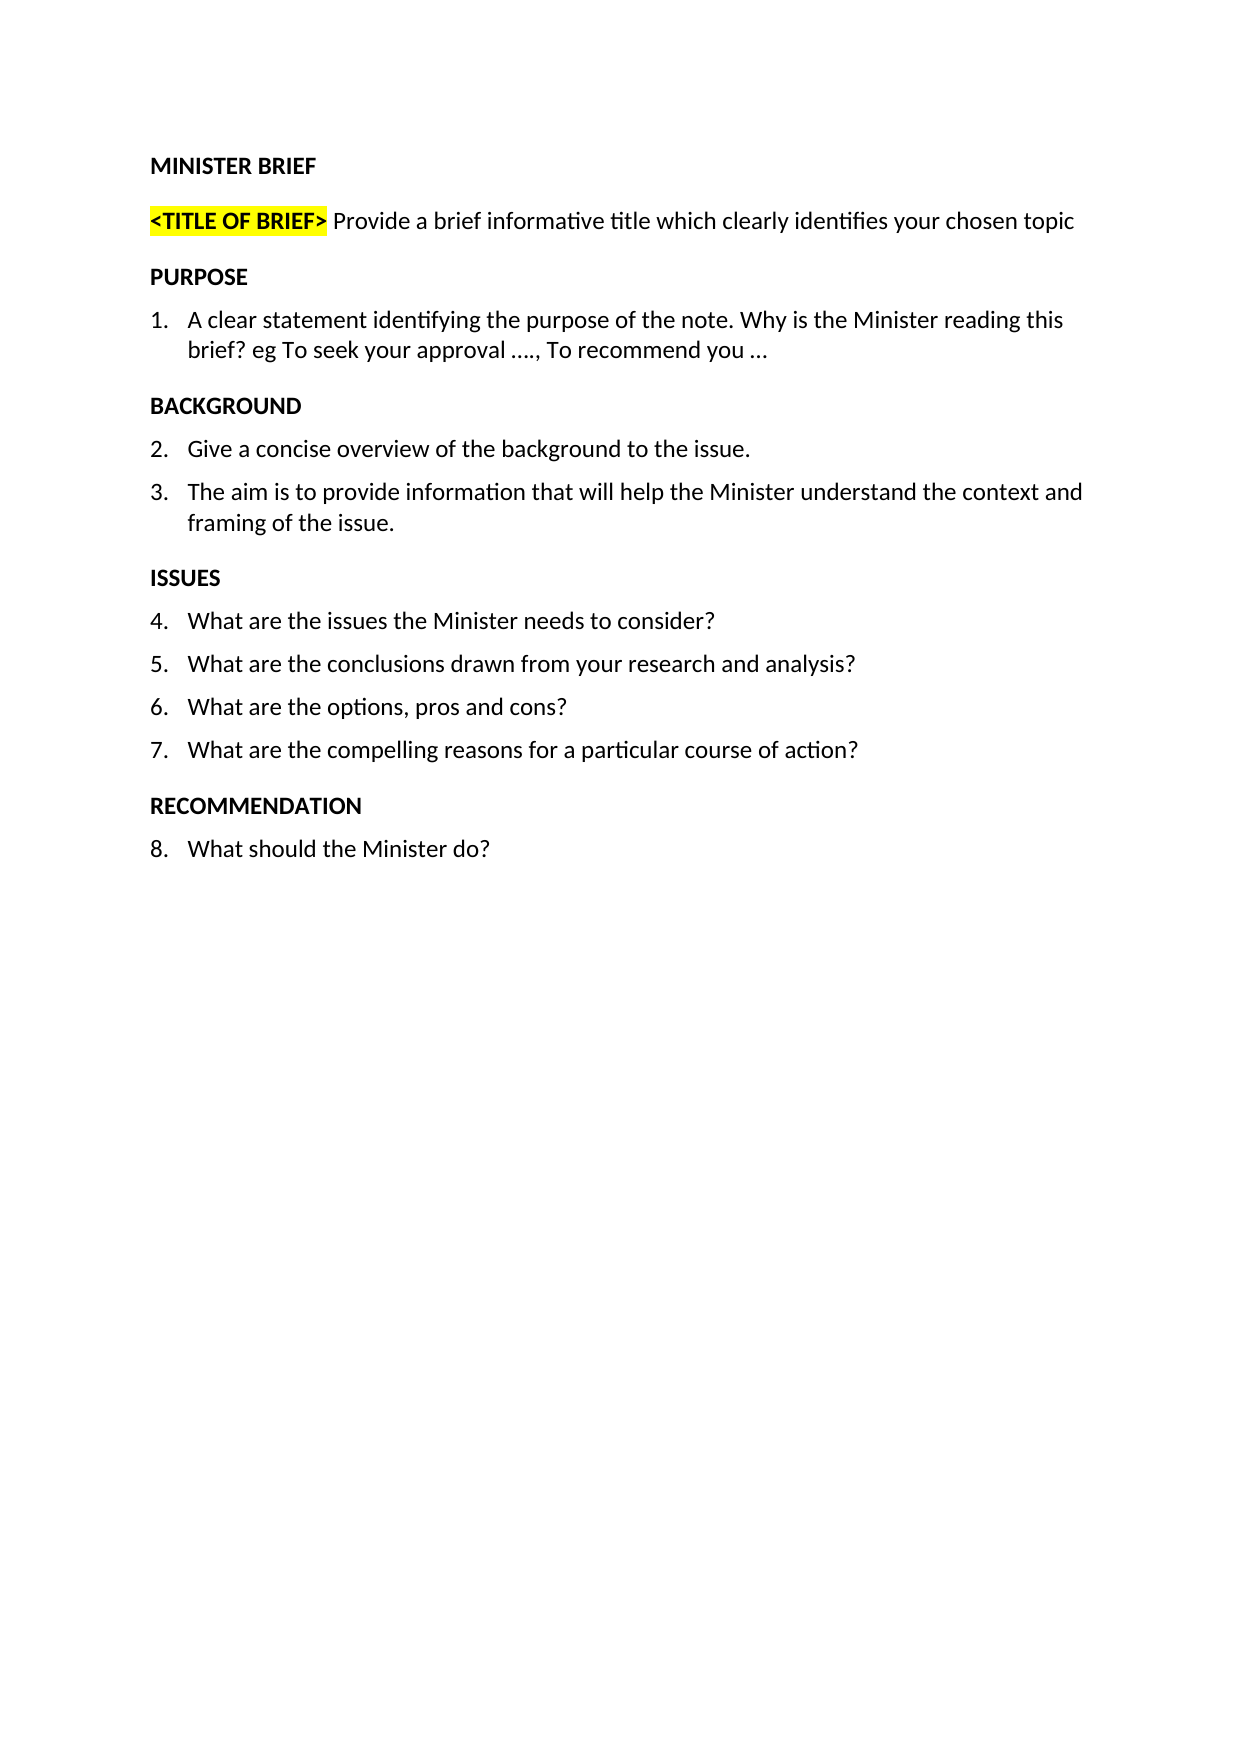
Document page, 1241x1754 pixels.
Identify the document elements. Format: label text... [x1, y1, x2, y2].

subtitle RECOMMENDATION [150, 790, 1090, 820]
text The aim is to provide information that will help the Minister understand the context and framing of the issue. [150, 476, 1090, 537]
subtitle <TITLE OF BRIEF> Provide a brief informative title which clearly identifies your chosen topic [327, 206, 1090, 236]
text MINISTER BRIEF [150, 150, 1090, 181]
text What are the options, pros and cons? [150, 691, 1090, 722]
subtitle PURPOSE [150, 261, 1090, 292]
subtitle ISSUES [150, 562, 1090, 593]
subtitle BACKGROUND [150, 390, 1090, 421]
text What should the Minister do? [150, 833, 1090, 863]
text What are the conclusions drawn from your research and analysis? [150, 648, 1090, 679]
text What are the compelling reasons for a particular course of action? [150, 734, 1090, 765]
text Give a concise overview of the background to the issue. [150, 433, 1090, 464]
text What are the issues the Minister needs to consider? [150, 605, 1090, 636]
text A clear statement identifying the purpose of the note. Why is the Minister reading this brief? eg To seek your approval …., To recommend you … [150, 304, 1090, 365]
